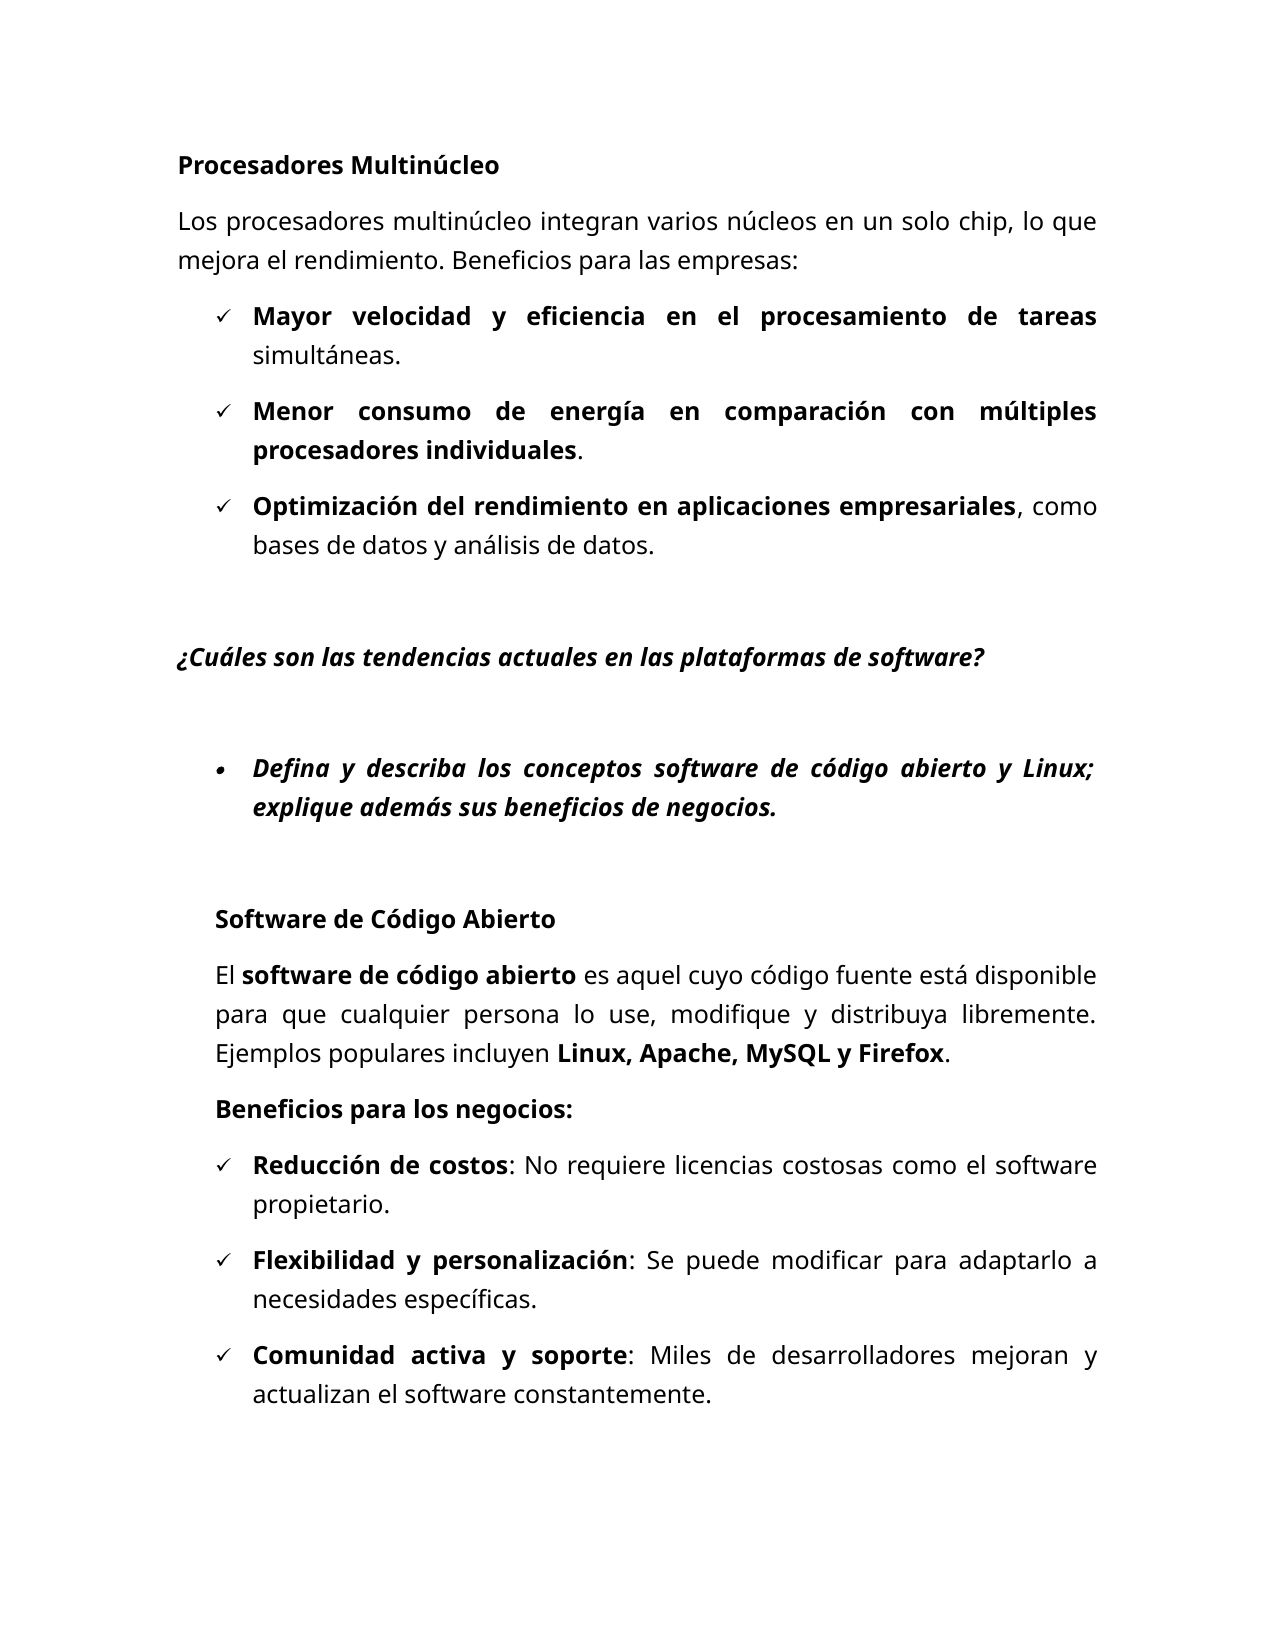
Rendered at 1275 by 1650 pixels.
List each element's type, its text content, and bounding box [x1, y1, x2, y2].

text ¿Cuáles son las tendencias actuales en las plataformas de software? [177, 639, 1098, 673]
list Flexibilidad y personalización: Se puede modificar para adaptarlo a necesidades específicas. [215, 1243, 1098, 1316]
text Software de Código Abierto [215, 902, 1098, 936]
list Menor consumo de energía en comparación con múltiples procesadores individuales. [215, 393, 1098, 467]
list Reducción de costos: No requiere licencias costosas como el software propietario. [215, 1148, 1098, 1221]
text El software de código abierto es aquel cuyo código fuente está disponible para que cualquier persona lo use, modifique y distribuya libremente. Ejemplos populares incluyen Linux, Apache, MySQL y Firefox. [215, 958, 1098, 1070]
text Beneficios para los negocios: [215, 1092, 1098, 1126]
list Optimización del rendimiento en aplicaciones empresariales, como bases de datos y análisis de datos. [215, 488, 1098, 562]
list Defina y describa los conceptos software de código abierto y Linux; explique además sus beneficios de negocios. [215, 751, 1098, 824]
text Procesadores Multinúcleo [177, 148, 1098, 182]
text Los procesadores multinúcleo integran varios núcleos en un solo chip, lo que mejora el rendimiento. Beneficios para las empresas: [177, 203, 1098, 277]
list Mayor velocidad y eficiencia en el procesamiento de tareas simultáneas. [215, 298, 1098, 372]
list Comunidad activa y soporte: Miles de desarrolladores mejoran y actualizan el software constantemente. [215, 1338, 1098, 1411]
